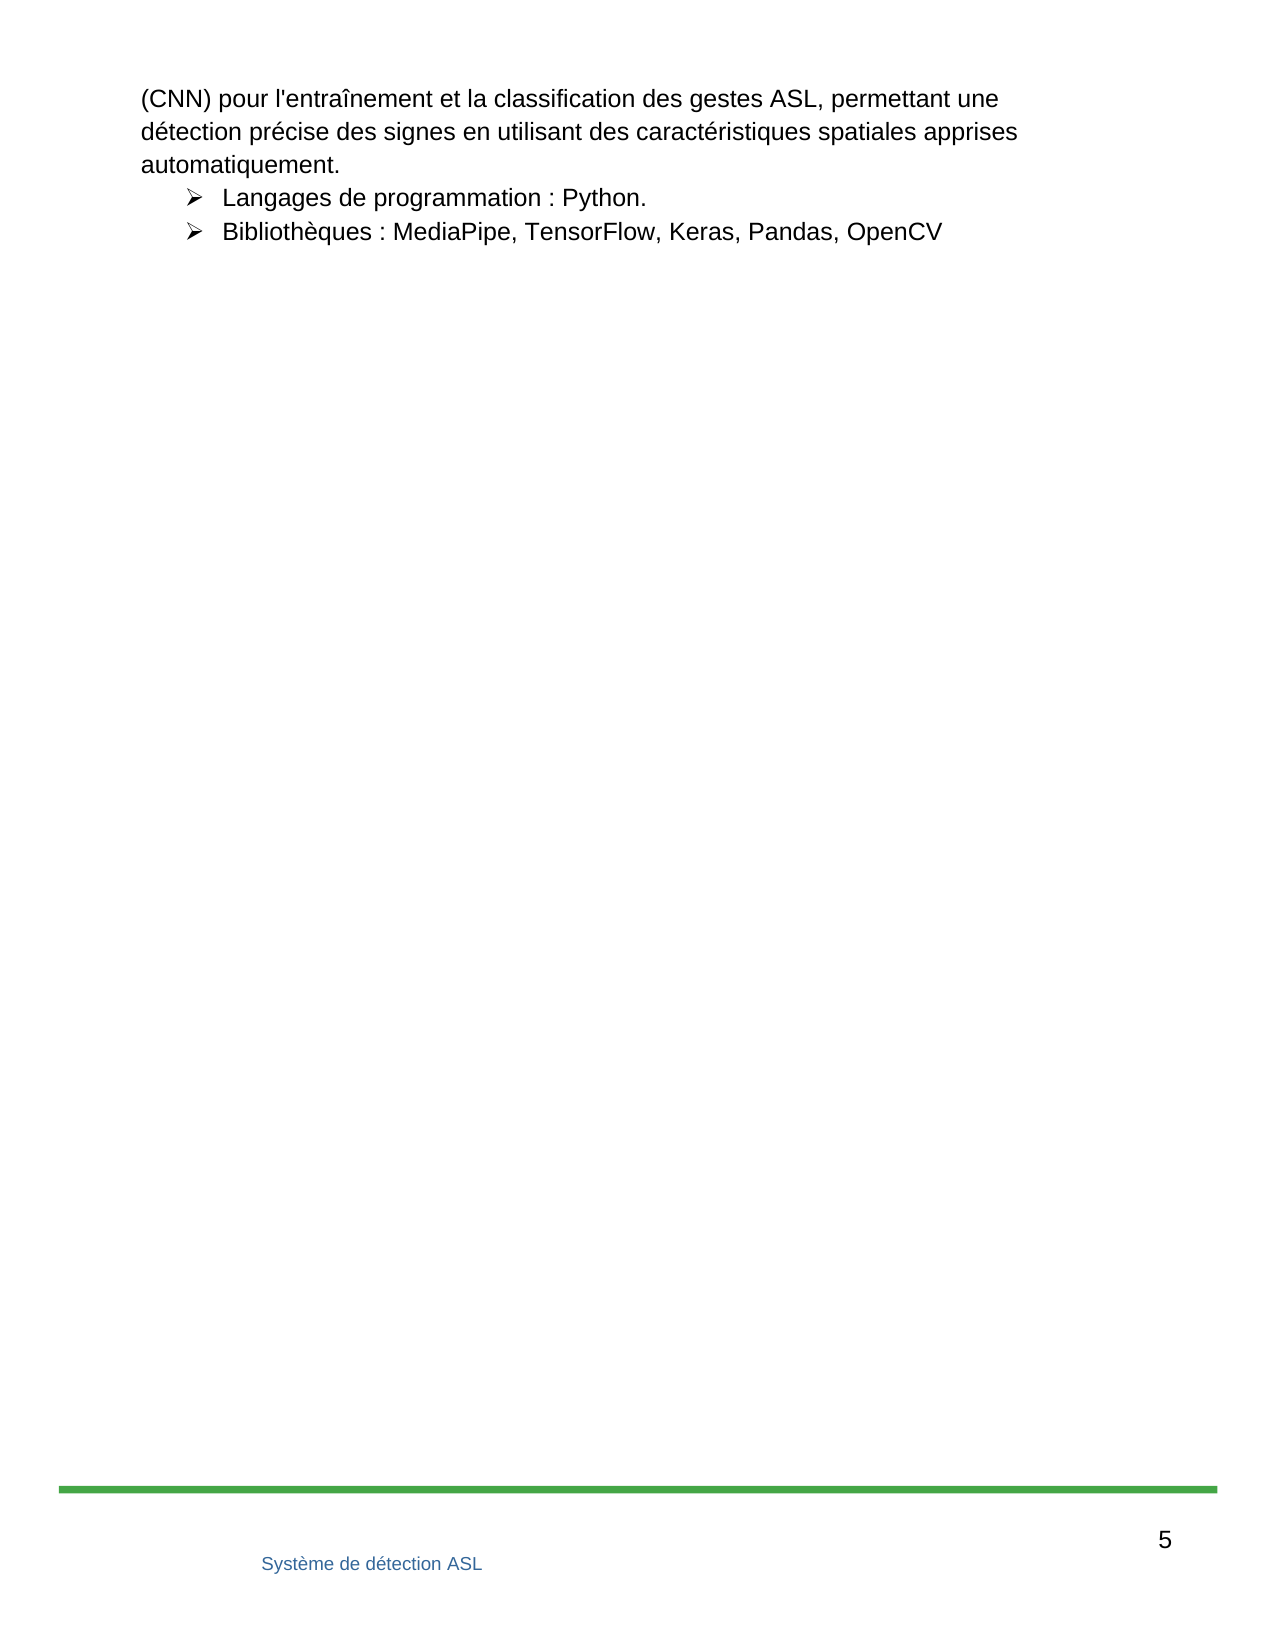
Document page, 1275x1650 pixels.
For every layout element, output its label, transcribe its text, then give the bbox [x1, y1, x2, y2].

text (CNN) pour l'entraînement et la classification des gestes ASL, permettant une [103, 84, 1172, 113]
list Bibliothèques : MediaPipe, TensorFlow, Keras, Pandas, OpenCV [184, 217, 1172, 245]
text détection précise des signes en utilisant des caractéristiques spatiales apprises [103, 117, 1172, 146]
text automatiquement. [103, 150, 1172, 179]
list Langages de programmation : Python. [184, 183, 1172, 212]
